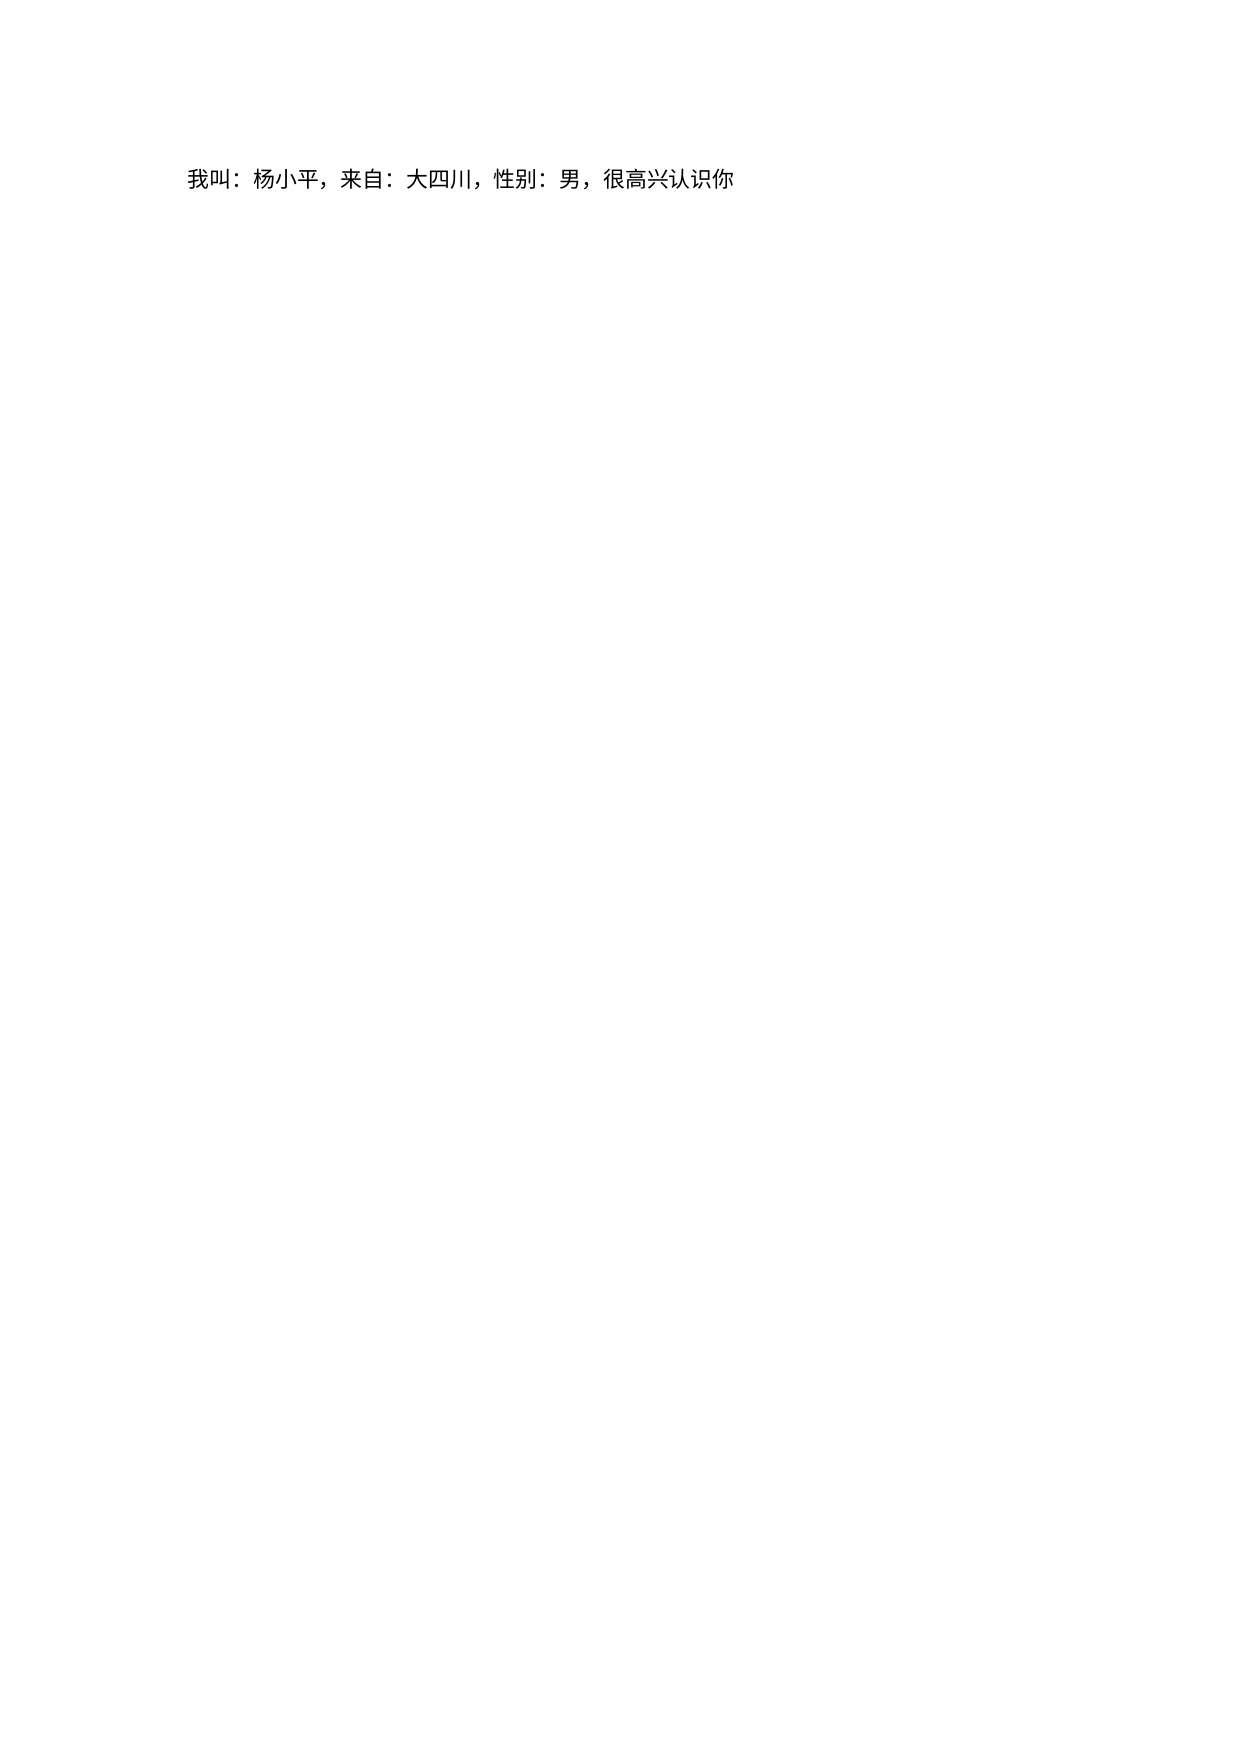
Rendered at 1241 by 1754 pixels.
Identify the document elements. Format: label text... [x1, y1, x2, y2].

text 我叫：杨小平，来自：大四川，性别：男，很高兴认识你 [187, 162, 1053, 194]
